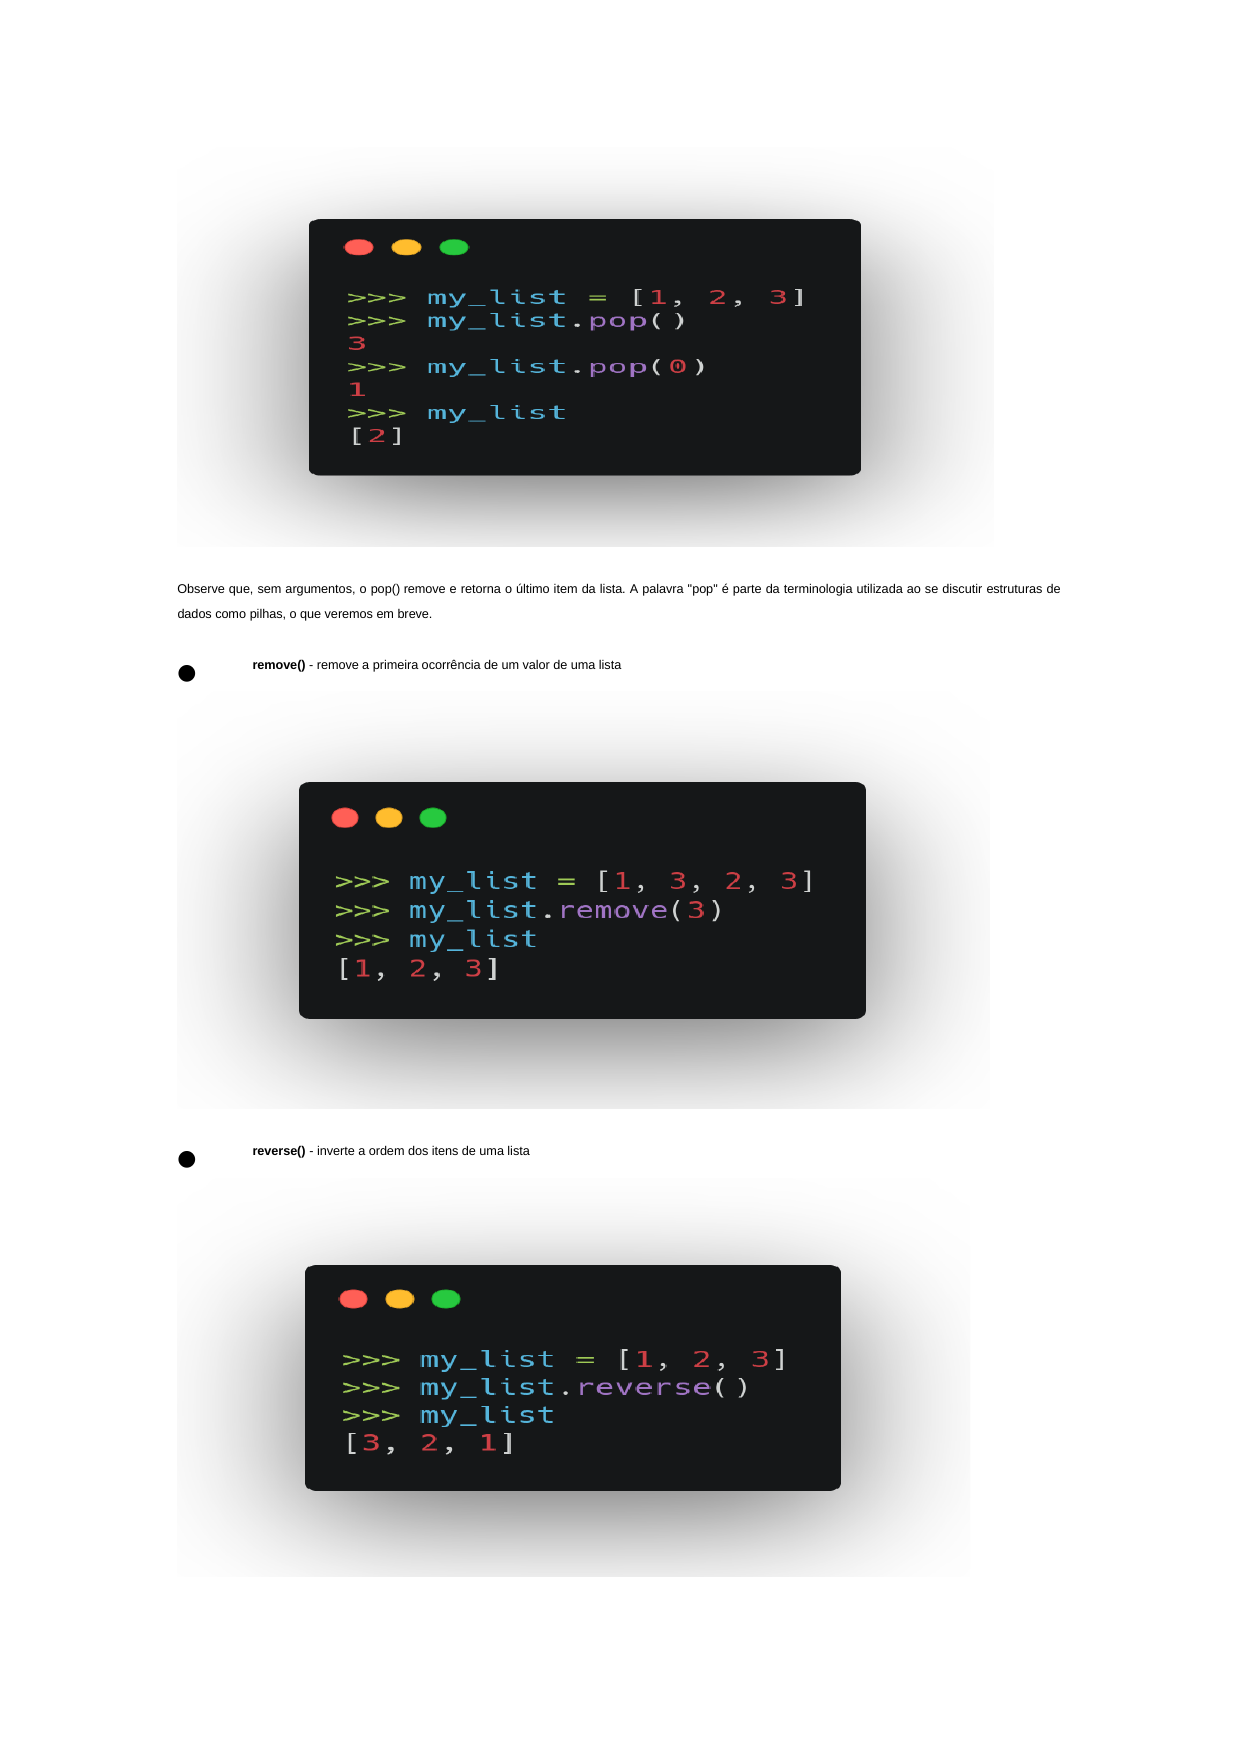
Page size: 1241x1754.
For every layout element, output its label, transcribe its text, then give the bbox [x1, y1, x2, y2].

text Observe que, sem argumentos, o pop() remove e retorna o último item da lista. A palavra "pop" é parte da terminologia utilizada ao se discutir estruturas de dados como pilhas, o que veremos em breve. [177, 571, 1063, 622]
list reverse() - inverte a ordem dos itens de uma lista [177, 1133, 1063, 1178]
picture [177, 1178, 971, 1577]
list remove() - remove a primeira ocorrência de um valor de uma lista [177, 647, 1063, 692]
picture [177, 147, 994, 547]
picture [177, 691, 990, 1109]
